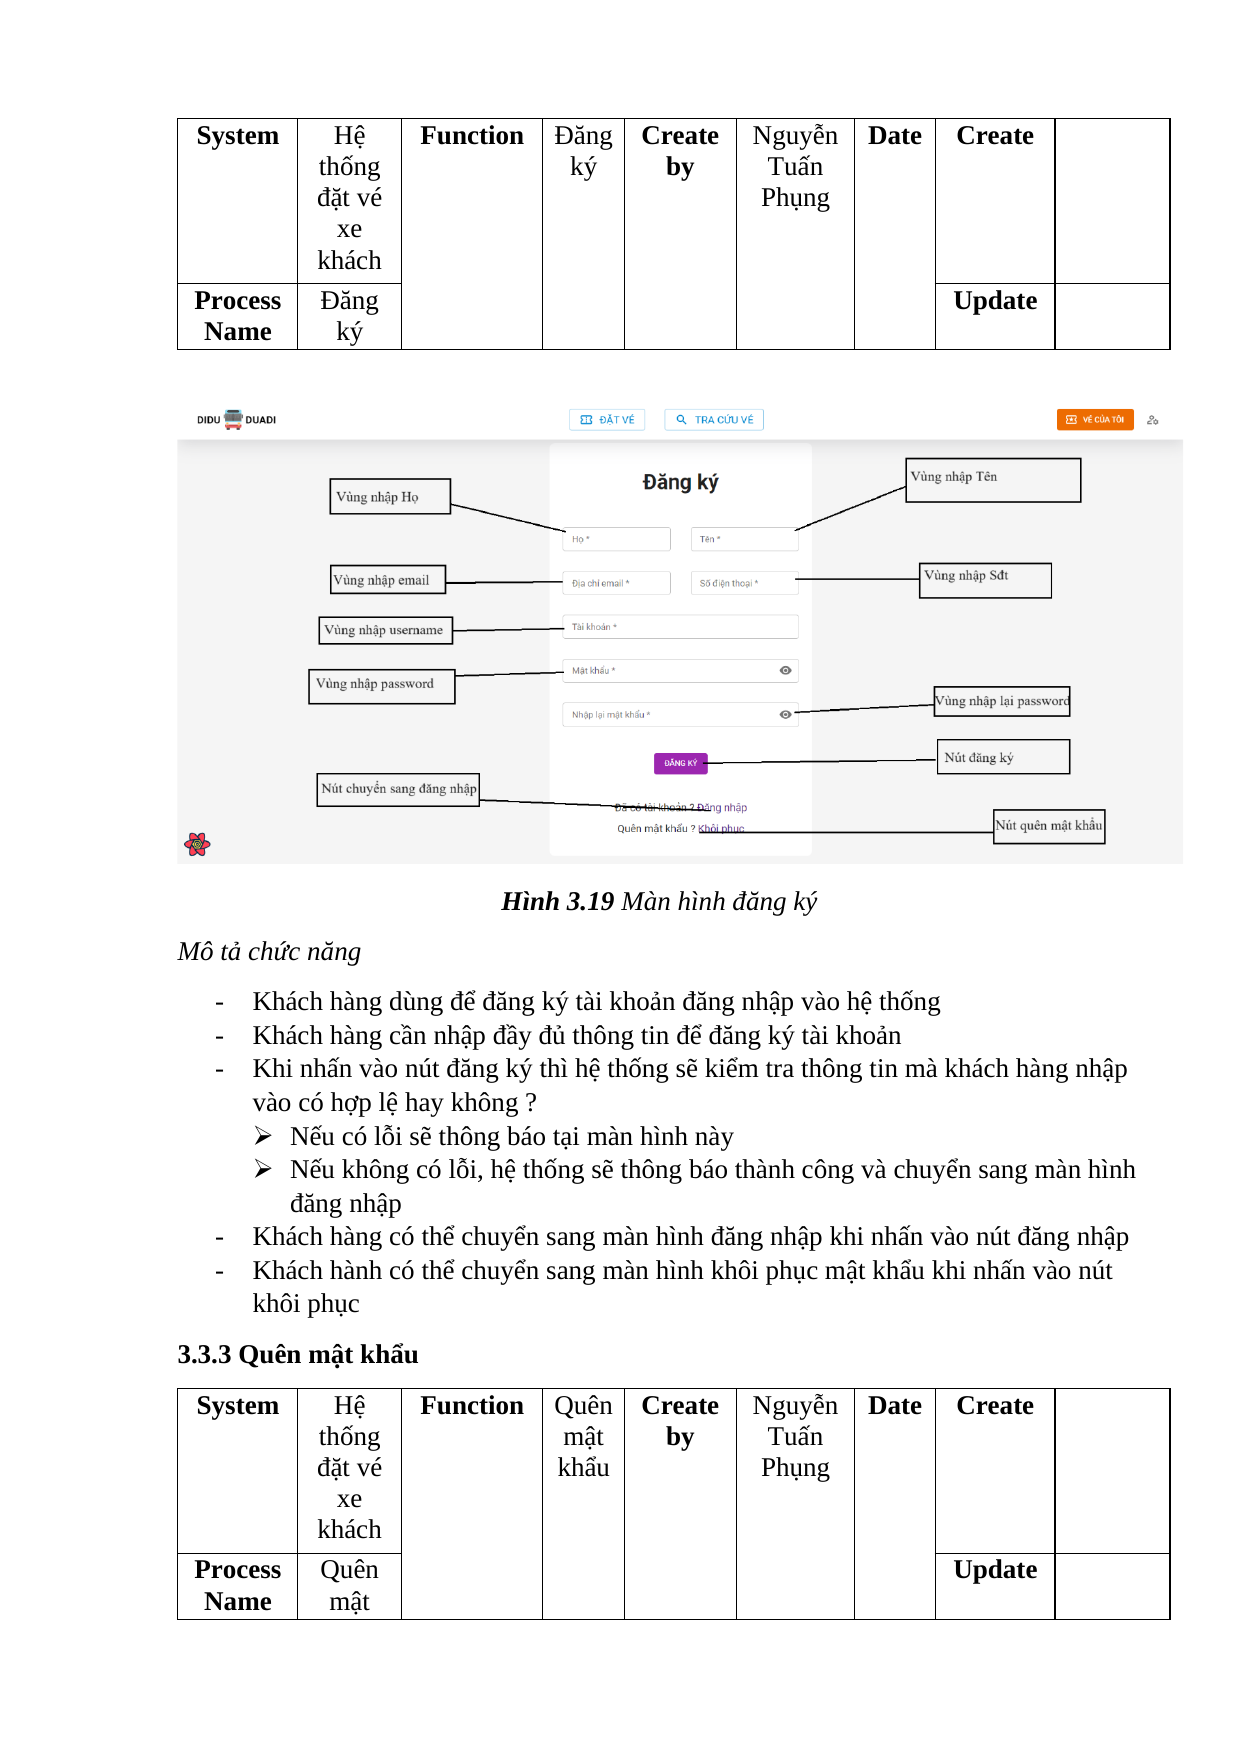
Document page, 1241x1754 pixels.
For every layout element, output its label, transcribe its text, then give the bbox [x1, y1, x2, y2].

table_header Date [855, 1389, 935, 1619]
table_header System [178, 119, 297, 283]
table_cell Process Name [178, 1554, 297, 1619]
list Khách hàng dùng để đăng ký tài khoản đăng nhập vào hệ thống [215, 985, 1144, 1017]
table_header Function [402, 119, 542, 349]
list Nếu có lỗi sẽ thông báo tại màn hình này [252, 1119, 1144, 1151]
table_header Hệ thống đặt vé xe khách [298, 1389, 401, 1553]
text 3.3.3 Quên mật khẩu [177, 1338, 1144, 1369]
table_header Hệ thống đặt vé xe khách [298, 119, 401, 283]
table_header Nguyễn Tuấn Phụng [737, 119, 854, 349]
text Hình 3.19 Màn hình đăng ký [177, 864, 1144, 916]
table_header Create by [625, 1389, 736, 1619]
table_cell [1056, 1554, 1169, 1619]
list Khách hàng cần nhập đầy đủ thông tin để đăng ký tài khoản [215, 1019, 1144, 1050]
table_header Đăng ký [543, 119, 624, 349]
table_cell Update [936, 284, 1054, 349]
list Nếu không có lỗi, hệ thống sẽ thông báo thành công và chuyển sang màn hình đăng nhập [252, 1153, 1144, 1218]
list Khách hàng có thể chuyển sang màn hình đăng nhập khi nhấn vào nút đăng nhập [215, 1221, 1144, 1252]
text Mô tả chức năng [177, 935, 1144, 966]
list Khách hành có thể chuyển sang màn hình khôi phục mật khẩu khi nhấn vào nút khôi phục [215, 1254, 1144, 1319]
table_header Nguyễn Tuấn Phụng [737, 1389, 854, 1619]
table_cell Process Name [178, 284, 297, 349]
table_header [1056, 1389, 1169, 1553]
table_header System [178, 1389, 297, 1553]
table_header Create by [625, 119, 736, 349]
table_header Quên mật khẩu [543, 1389, 624, 1619]
table_cell [1056, 284, 1169, 349]
table_header Create [936, 119, 1054, 283]
table_header [1056, 119, 1169, 283]
list Khi nhấn vào nút đăng ký thì hệ thống sẽ kiểm tra thông tin mà khách hàng nhập vào có hợp lệ hay không ? [215, 1052, 1144, 1117]
table_cell Đăng ký [298, 284, 401, 349]
picture [177, 399, 1184, 864]
table_header Date [855, 119, 935, 349]
table_cell Quên mật khẩu [298, 1554, 401, 1619]
table_cell Update [936, 1554, 1054, 1619]
table_header Create [936, 1389, 1054, 1553]
table_header Function [402, 1389, 542, 1619]
